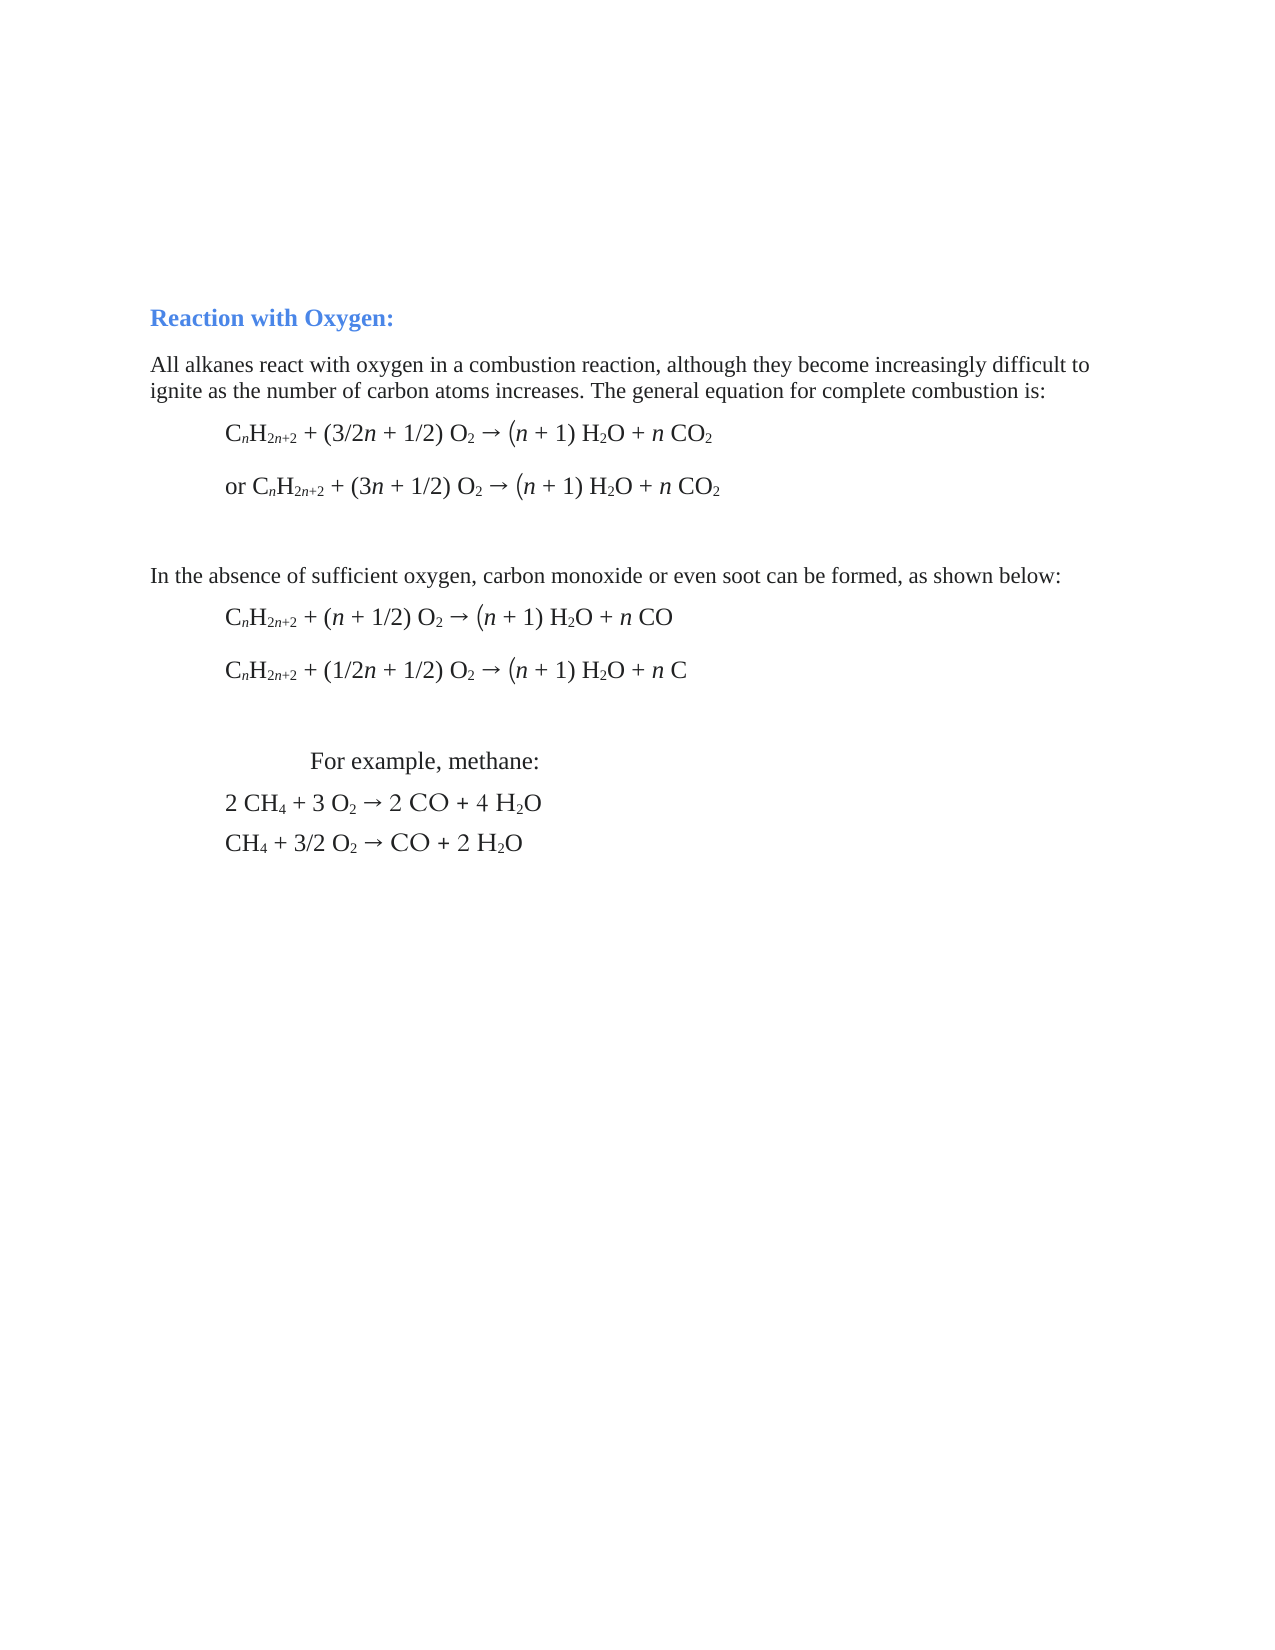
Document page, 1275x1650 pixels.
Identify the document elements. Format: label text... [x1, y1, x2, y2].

text CH4 + 3/2 O2 → CO + 2 H2O [225, 826, 1125, 860]
text All alkanes react with oxygen in a combustion reaction, although they become increasingly difficult to ignite as the number of carbon atoms increases. The general equation for complete combustion is: [150, 351, 1125, 404]
text For example, methane: [310, 746, 1125, 774]
text CnH2n+2 + (n + 1/2) O2 → (n + 1) H2O + n CO [225, 601, 1125, 634]
text In the absence of sufficient oxygen, carbon monoxide or even soot can be formed, as shown below: [150, 562, 1125, 588]
text Reaction with Oxygen: [150, 303, 1125, 332]
text CnH2n+2 + (3/2n + 1/2) O2 → (n + 1) H2O + n CO2 [225, 416, 1125, 450]
text or CnH2n+2 + (3n + 1/2) O2 → (n + 1) H2O + n CO2 [225, 469, 1125, 503]
text CnH2n+2 + (1/2n + 1/2) O2 → (n + 1) H2O + n C [225, 654, 1125, 688]
text 2 CH4 + 3 O2 → 2 CO + 4 H2O [225, 787, 1125, 821]
